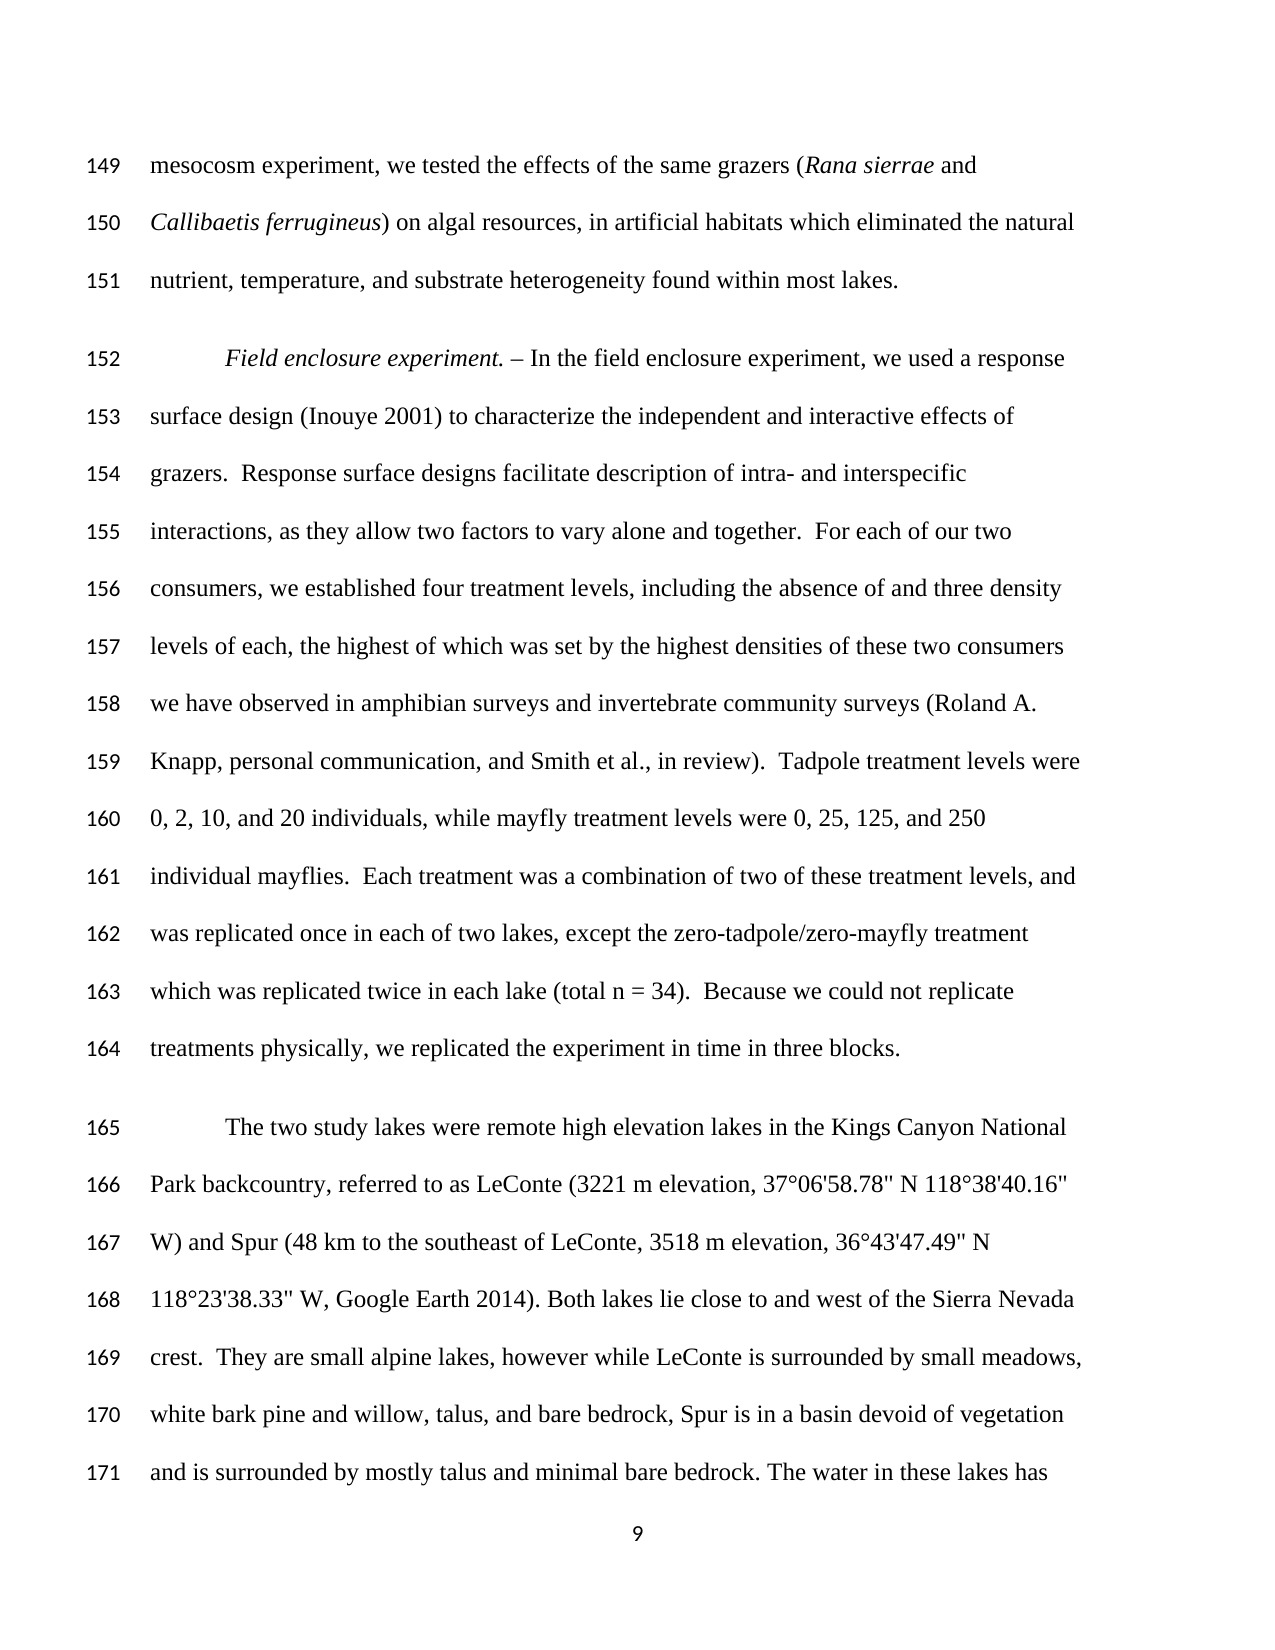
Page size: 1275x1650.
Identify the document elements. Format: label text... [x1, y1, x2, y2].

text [150, 150, 1087, 294]
text Field enclosure experiment. – In the field enclosure experiment, we used a response surface design (Inouye 2001) to characterize the independent and interactive effects of grazers. Response surface designs facilitate description of intra- and interspecific interactions, as they allow two factors to vary alone and together. For each of our two consumers, we established four treatment levels, including the absence of and three density levels of each, the highest of which was set by the highest densities of these two consumers we have observed in amphibian surveys and invertebrate community surveys (Roland A. Knapp, personal communication, and Smith et al., in review). Tadpole treatment levels were 0, 2, 10, and 20 individuals, while mayfly treatment levels were 0, 25, 125, and 250 individual mayflies. Each treatment was a combination of two of these treatment levels, and was replicated once in each of two lakes, except the zero-tadpole/zero-mayfly treatment which was replicated twice in each lake (total n = 34). Because we could not replicate treatments physically, we replicated the experiment in time in three blocks. [150, 343, 1087, 1062]
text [150, 1112, 1087, 1485]
